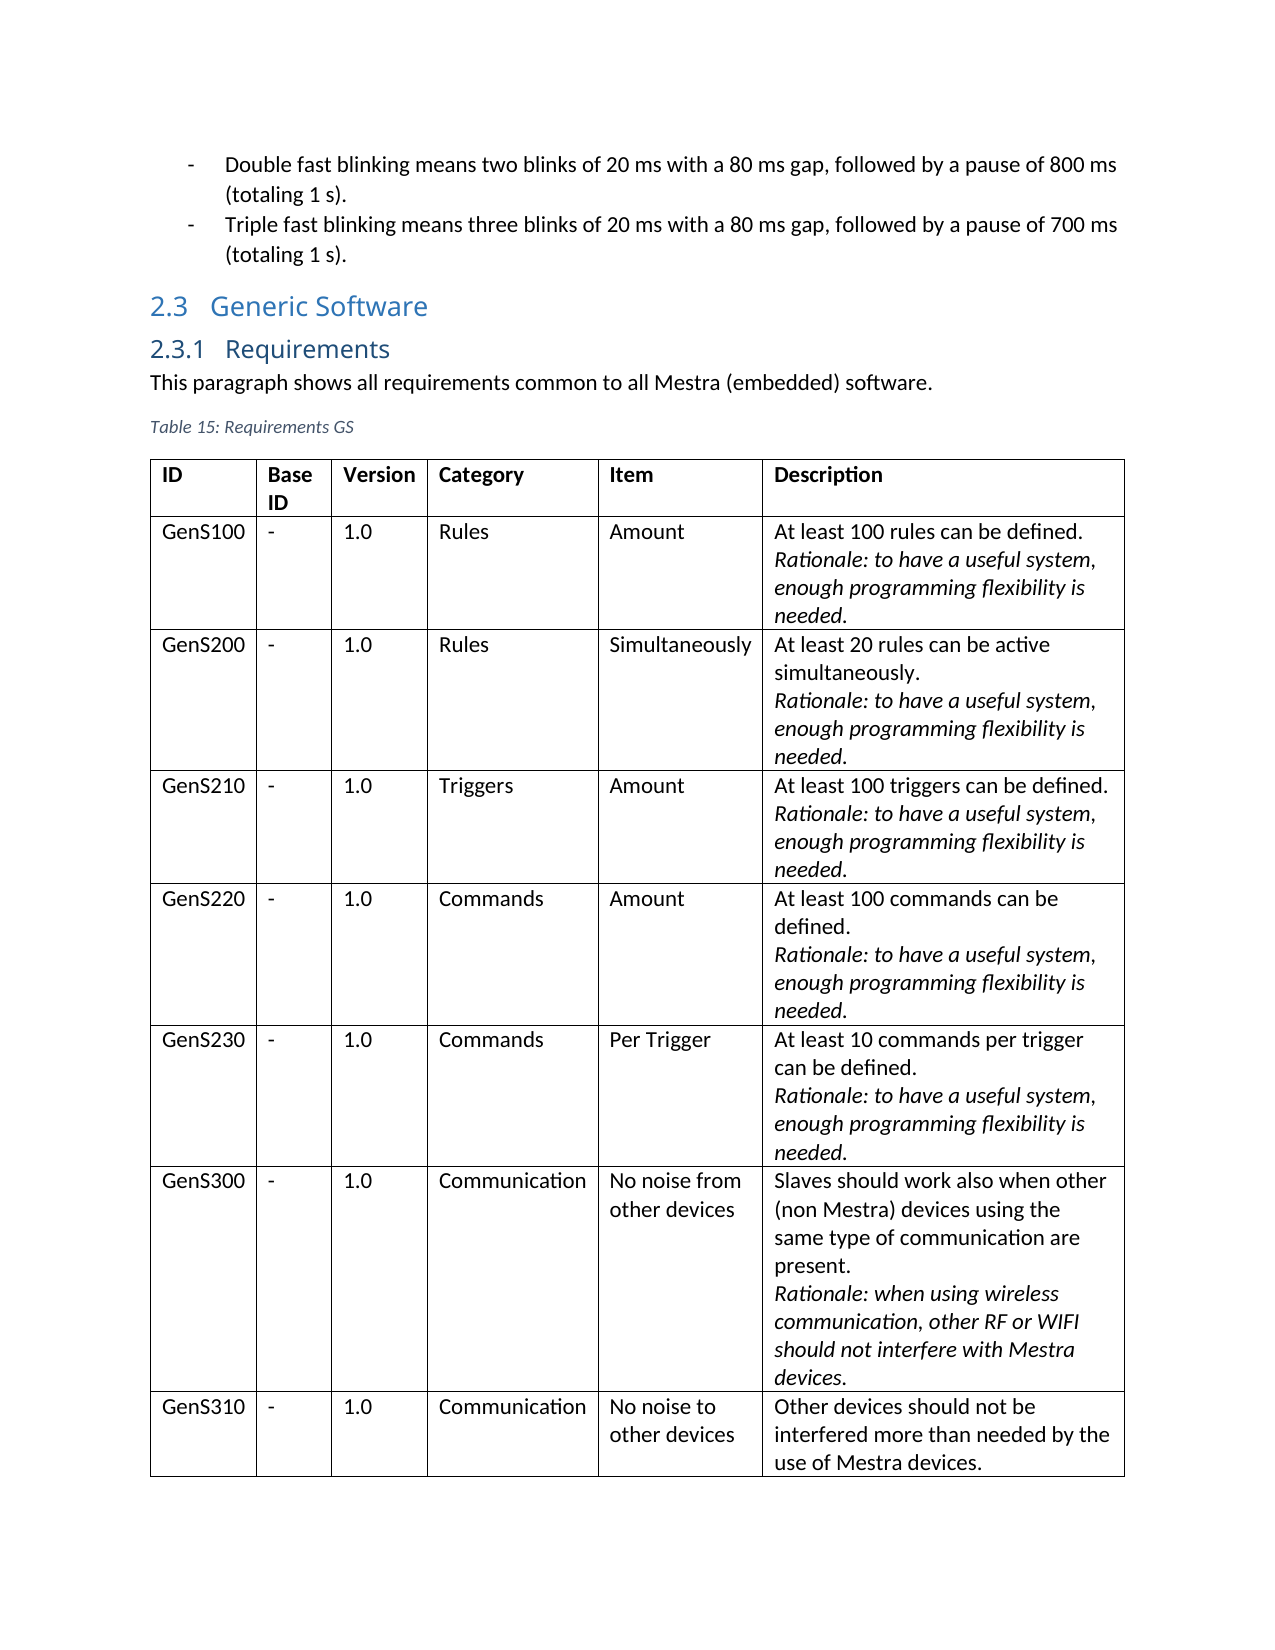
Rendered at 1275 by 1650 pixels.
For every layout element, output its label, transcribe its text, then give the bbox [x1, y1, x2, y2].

table_cell No noise from other devices [599, 1167, 762, 1391]
table_cell GenS230 [151, 1026, 256, 1166]
table_cell No noise to other devices [599, 1392, 762, 1476]
table_cell - [257, 517, 331, 629]
table_cell At least 100 triggers can be defined. Rationale: to have a useful system, enough programming flexibility is needed. [763, 771, 1124, 883]
table_cell Per Trigger [599, 1026, 762, 1166]
table_cell - [257, 884, 331, 1024]
table_header Item [599, 460, 762, 516]
table_cell - [257, 1026, 331, 1166]
table_cell 1.0 [332, 1167, 427, 1391]
table_cell At least 100 commands can be defined. Rationale: to have a useful system, enough programming flexibility is needed. [763, 884, 1124, 1024]
table_cell Amount [599, 771, 762, 883]
table_cell Commands [428, 1026, 598, 1166]
table_cell GenS210 [151, 771, 256, 883]
table_header Category [428, 460, 598, 516]
table_header ID [151, 460, 256, 516]
text This paragraph shows all requirements common to all Mestra (embedded) software. [150, 368, 1125, 396]
table_cell Triggers [428, 771, 598, 883]
table_cell GenS310 [151, 1392, 256, 1476]
table_cell At least 20 rules can be active simultaneously. Rationale: to have a useful system, enough programming flexibility is needed. [763, 630, 1124, 770]
table_header Version [332, 460, 427, 516]
table_cell At least 10 commands per trigger can be defined. Rationale: to have a useful system, enough programming flexibility is needed. [763, 1026, 1124, 1166]
table_cell Simultaneously [599, 630, 762, 770]
table_header Description [763, 460, 1124, 516]
table_cell 1.0 [332, 630, 427, 770]
list Triple fast blinking means three blinks of 20 ms with a 80 ms gap, followed by a pause of 700 ms (totaling 1 s). [187, 210, 1125, 269]
table_cell - [257, 1392, 331, 1476]
table_cell - [257, 771, 331, 883]
table_cell Communication [428, 1392, 598, 1476]
table_cell Rules [428, 517, 598, 629]
table_cell Slaves should work also when other (non Mestra) devices using the same type of communication are present. Rationale: when using wireless communication, other RF or WIFI should not interfere with Mestra devices. [763, 1167, 1124, 1391]
table_cell 1.0 [332, 1026, 427, 1166]
table_cell Communication [428, 1167, 598, 1391]
table_cell 1.0 [332, 884, 427, 1024]
table_cell At least 100 rules can be defined. Rationale: to have a useful system, enough programming flexibility is needed. [763, 517, 1124, 629]
table_cell - [257, 630, 331, 770]
subtitle Generic Software [150, 287, 1125, 324]
table_cell Commands [428, 884, 598, 1024]
table_cell GenS220 [151, 884, 256, 1024]
table_cell Amount [599, 517, 762, 629]
table_cell 1.0 [332, 1392, 427, 1476]
table_cell - [257, 1167, 331, 1391]
table_cell GenS200 [151, 630, 256, 770]
subtitle Requirements [150, 331, 1125, 366]
list Double fast blinking means two blinks of 20 ms with a 80 ms gap, followed by a pause of 800 ms (totaling 1 s). [187, 150, 1125, 208]
table_cell 1.0 [332, 517, 427, 629]
table_cell GenS100 [151, 517, 256, 629]
table_cell GenS300 [151, 1167, 256, 1391]
table_header Base ID [257, 460, 331, 516]
table_cell Rules [428, 630, 598, 770]
table_cell 1.0 [332, 771, 427, 883]
table_cell Amount [599, 884, 762, 1024]
